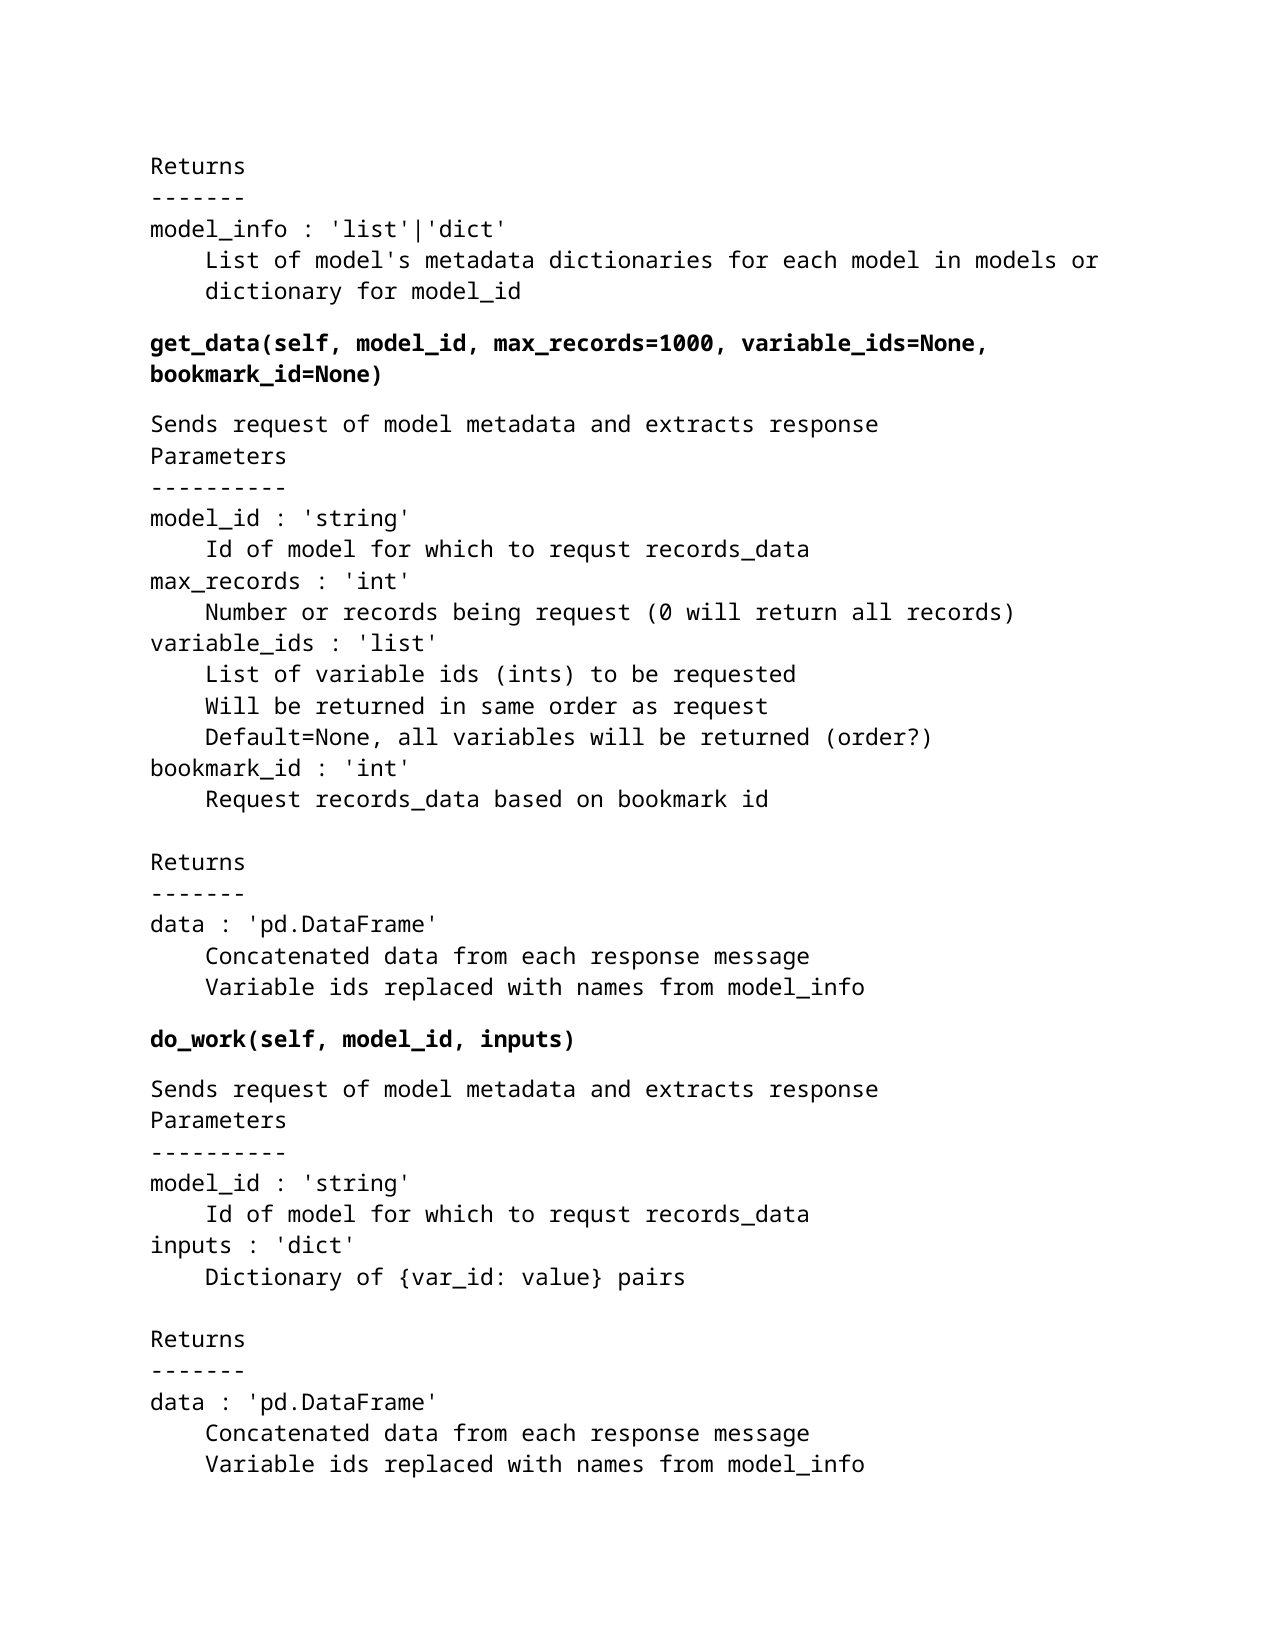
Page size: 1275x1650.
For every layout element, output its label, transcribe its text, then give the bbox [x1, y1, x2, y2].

text Sends request of model metadata and extracts response Parameters ---------- model_id : 'string' Id of model for which to requst records_data max_records : 'int' Number or records being request (0 will return all records) variable_ids : 'list' List of variable ids (ints) to be requested Will be returned in same order as request Default=None, all variables will be returned (order?) bookmark_id : 'int' Request records_data based on bookmark id Returns ------- data : 'pd.DataFrame' Concatenated data from each response message Variable ids replaced with names from model_info [150, 408, 1125, 1002]
text get_data(self, model_id, max_records=1000, variable_ids=None, bookmark_id=None) [150, 327, 1125, 389]
text do_work(self, model_id, inputs) [150, 1023, 1125, 1054]
text Sends request of model metadata and extracts response Parameters ---------- model_id : 'string' Id of model for which to requst records_data inputs : 'dict' Dictionary of {var_id: value} pairs Returns ------- data : 'pd.DataFrame' Concatenated data from each response message Variable ids replaced with names from model_info [150, 1073, 1125, 1479]
